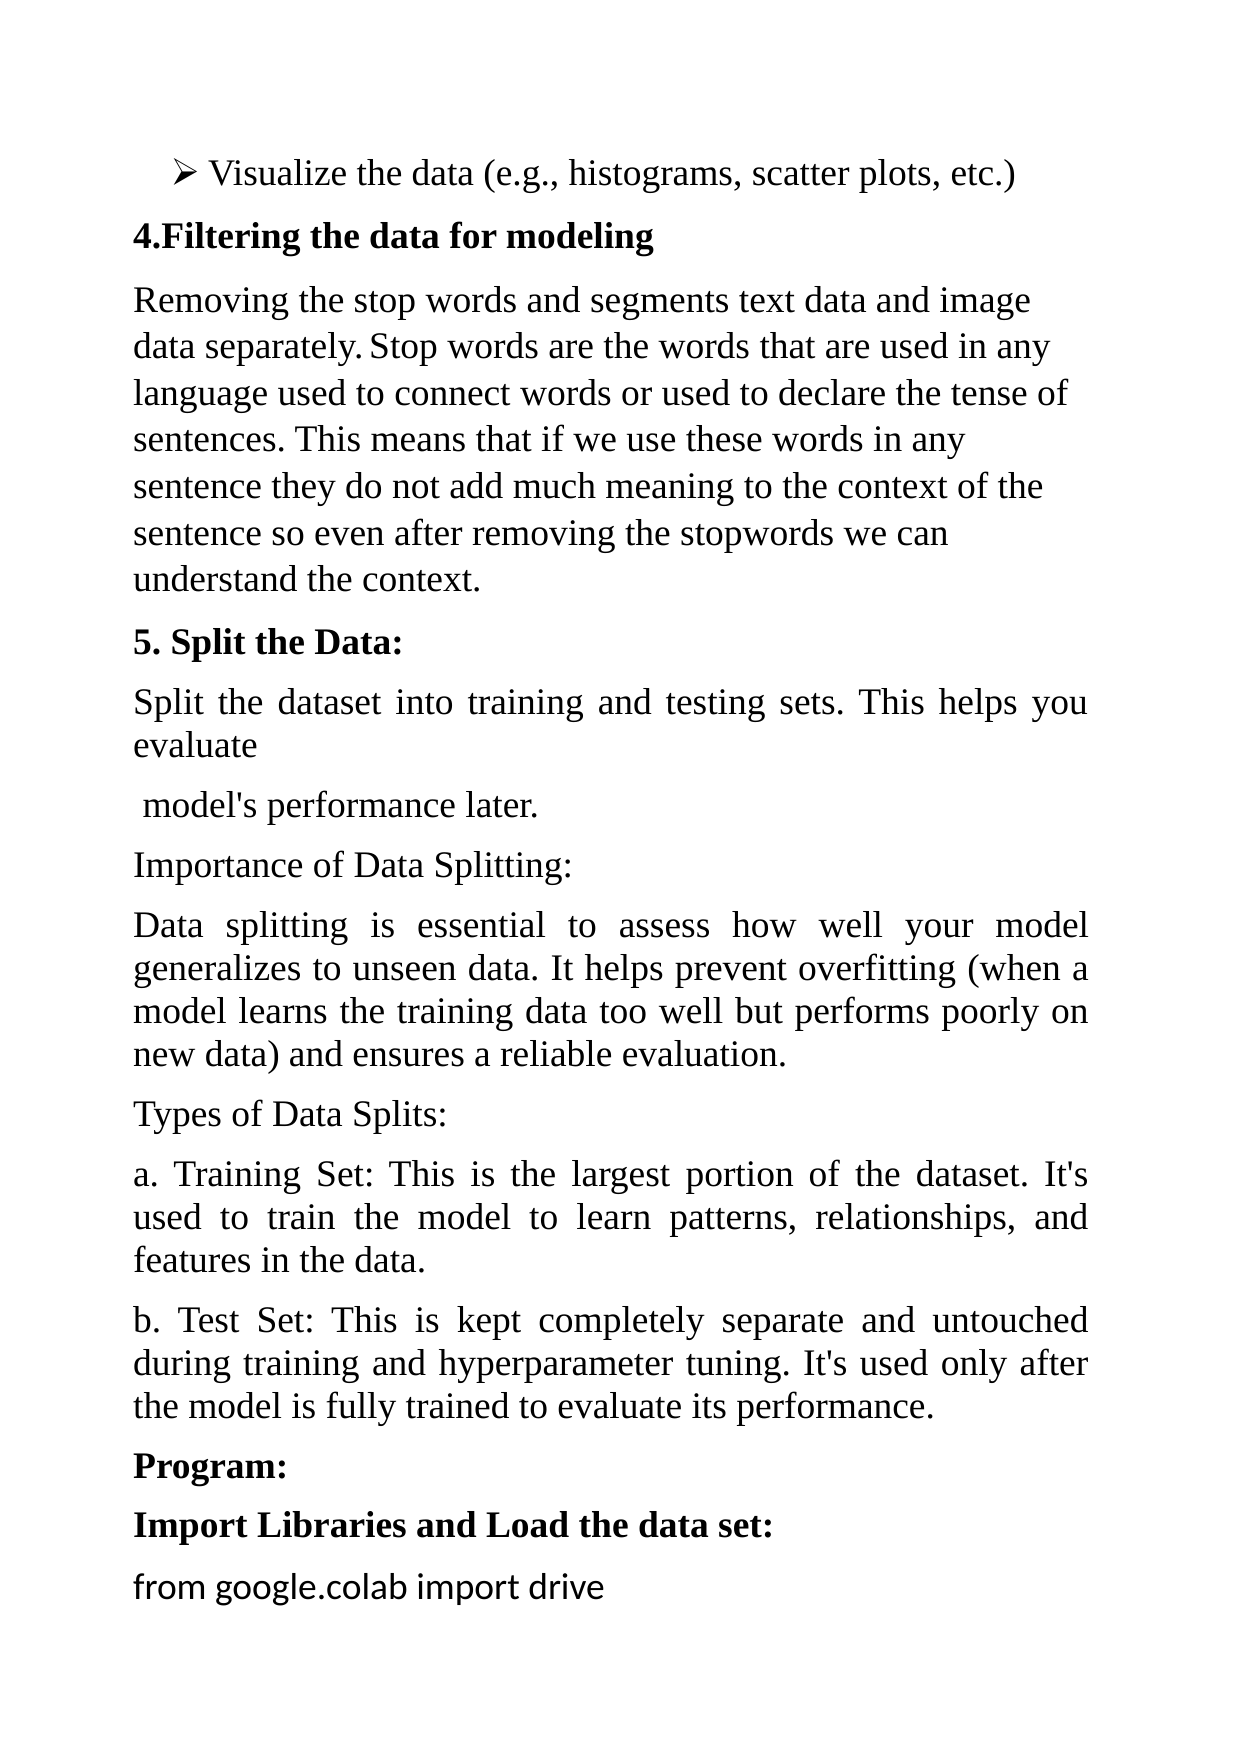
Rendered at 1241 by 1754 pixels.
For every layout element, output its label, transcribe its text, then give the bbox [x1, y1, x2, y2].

text Removing the stop words and segments text data and image data separately. Stop words are the words that are used in any language used to connect words or used to declare the tense of sentences. This means that if we use these words in any sentence they do not add much meaning to the context of the sentence so even after removing the stopwords we can understand the context. [133, 277, 1090, 600]
text Split the dataset into training and testing sets. This helps you evaluate [133, 679, 1090, 766]
text 5. Split the Data: [133, 620, 1090, 663]
text Import Libraries and Load the data set: [133, 1503, 1090, 1546]
text 4.Filtering the data for modeling [133, 214, 1090, 257]
list Visualize the data (e.g., histograms, scatter plots, etc.) [170, 150, 1090, 193]
text model's performance later. [133, 782, 1090, 826]
text Program: [133, 1443, 1090, 1486]
text b. Test Set: This is kept completely separate and untouched during training and hyperparameter tuning. It's used only after the model is fully trained to evaluate its performance. [133, 1297, 1090, 1426]
text from google.colab import drive [133, 1563, 1090, 1608]
text Importance of Data Splitting: [133, 842, 1090, 885]
text a. Training Set: This is the largest portion of the dataset. It's used to train the model to learn patterns, relationships, and features in the data. [133, 1151, 1090, 1280]
text Data splitting is essential to assess how well your model generalizes to unseen data. It helps prevent overfitting (when a model learns the training data too well but performs poorly on new data) and ensures a reliable evaluation. [133, 902, 1090, 1074]
text Types of Data Splits: [133, 1091, 1090, 1134]
